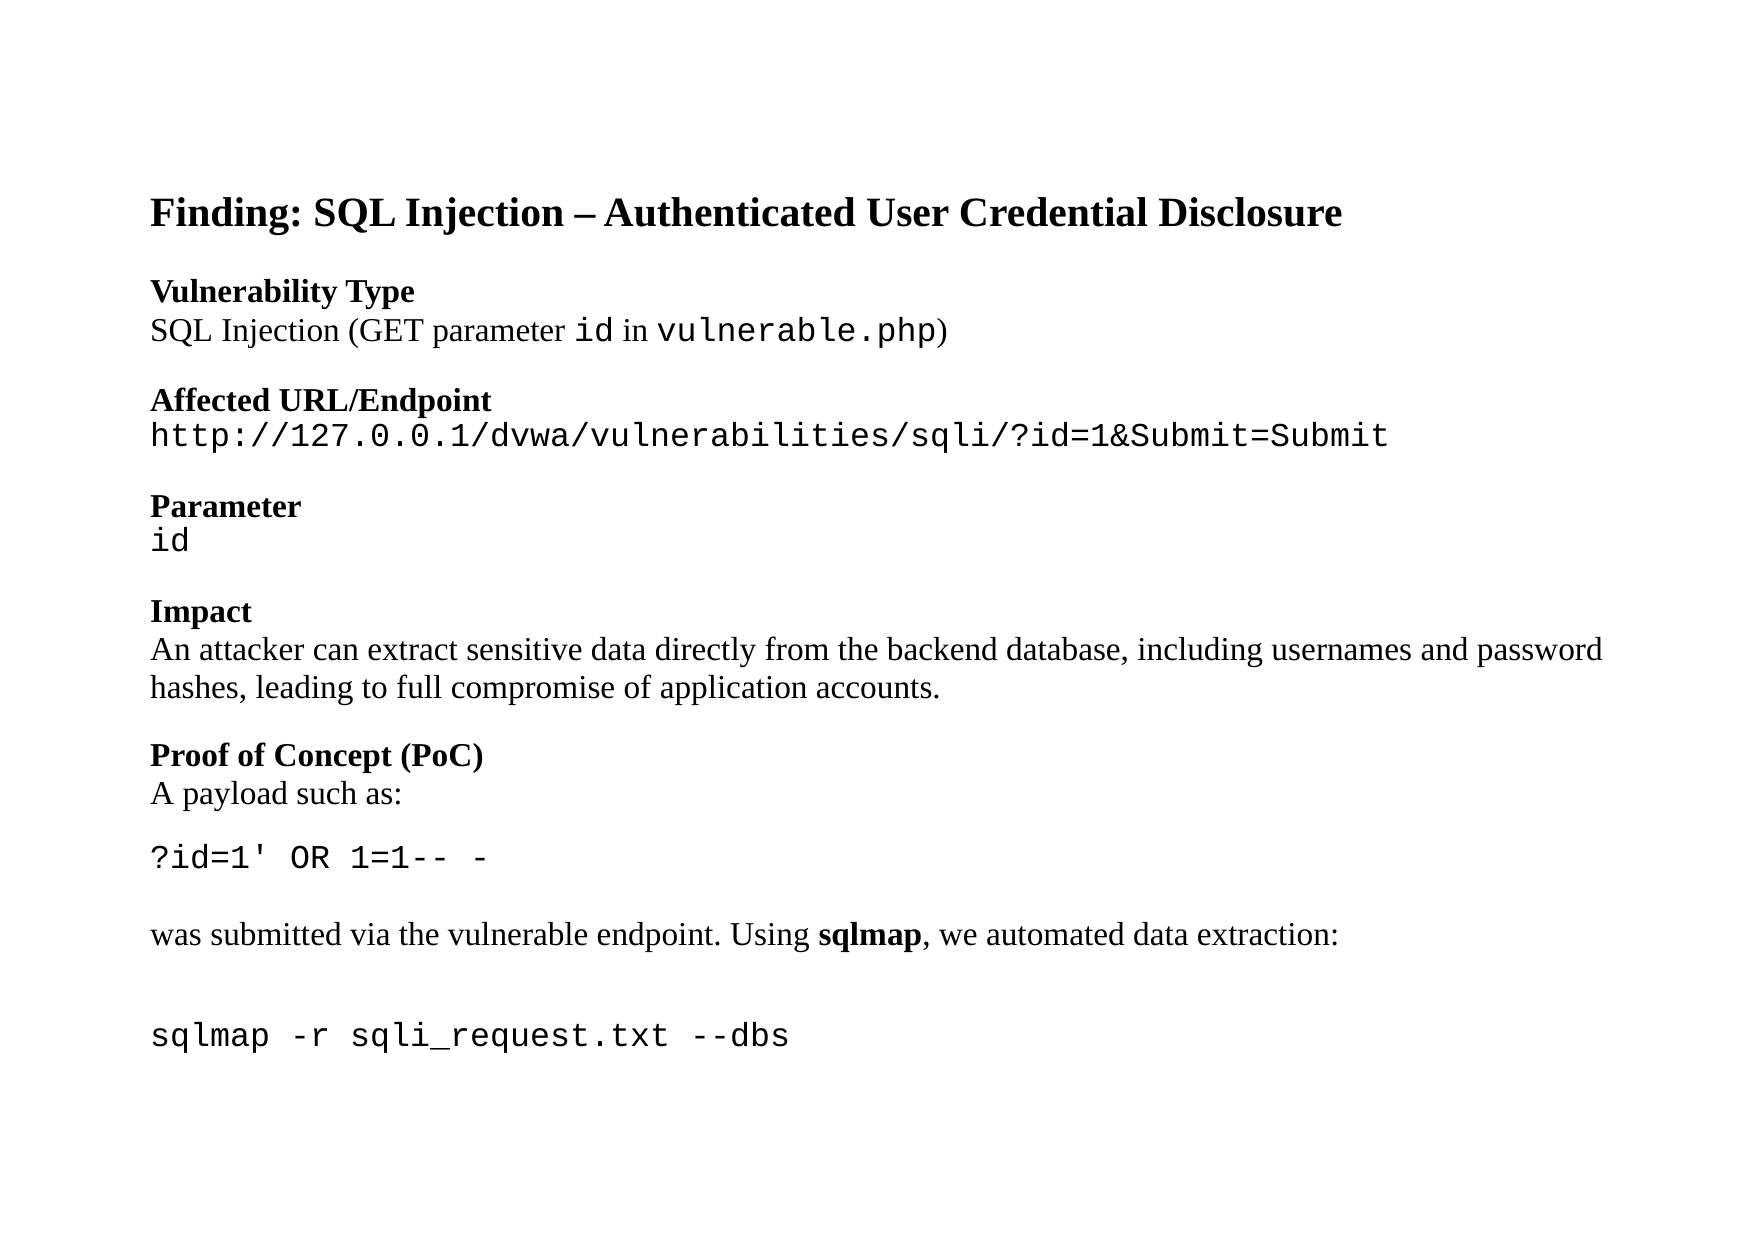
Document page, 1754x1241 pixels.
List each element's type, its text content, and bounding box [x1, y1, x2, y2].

text Parameter id [150, 486, 1604, 562]
text Affected URL/Endpoint http://127.0.0.1/dvwa/vulnerabilities/sqli/?id=1&Submit=Submit [150, 381, 1604, 457]
text was submitted via the vulnerable endpoint. Using sqlmap, we automated data extraction: [150, 914, 1604, 952]
text Vulnerability Type SQL Injection (GET parameter id in vulnerable.php) [150, 272, 1604, 351]
text Impact An attacker can extract sensitive data directly from the backend database, including usernames and password hashes, leading to full compromise of application accounts. [150, 591, 1604, 706]
text sqlmap -r sqli_request.txt --dbs [150, 1019, 1604, 1057]
text Proof of Concept (PoC) A payload such as: [150, 735, 1604, 812]
subtitle Finding: SQL Injection – Authenticated User Credential Disclosure [150, 187, 1604, 235]
text ?id=1' OR 1=1-- - [150, 841, 1604, 879]
